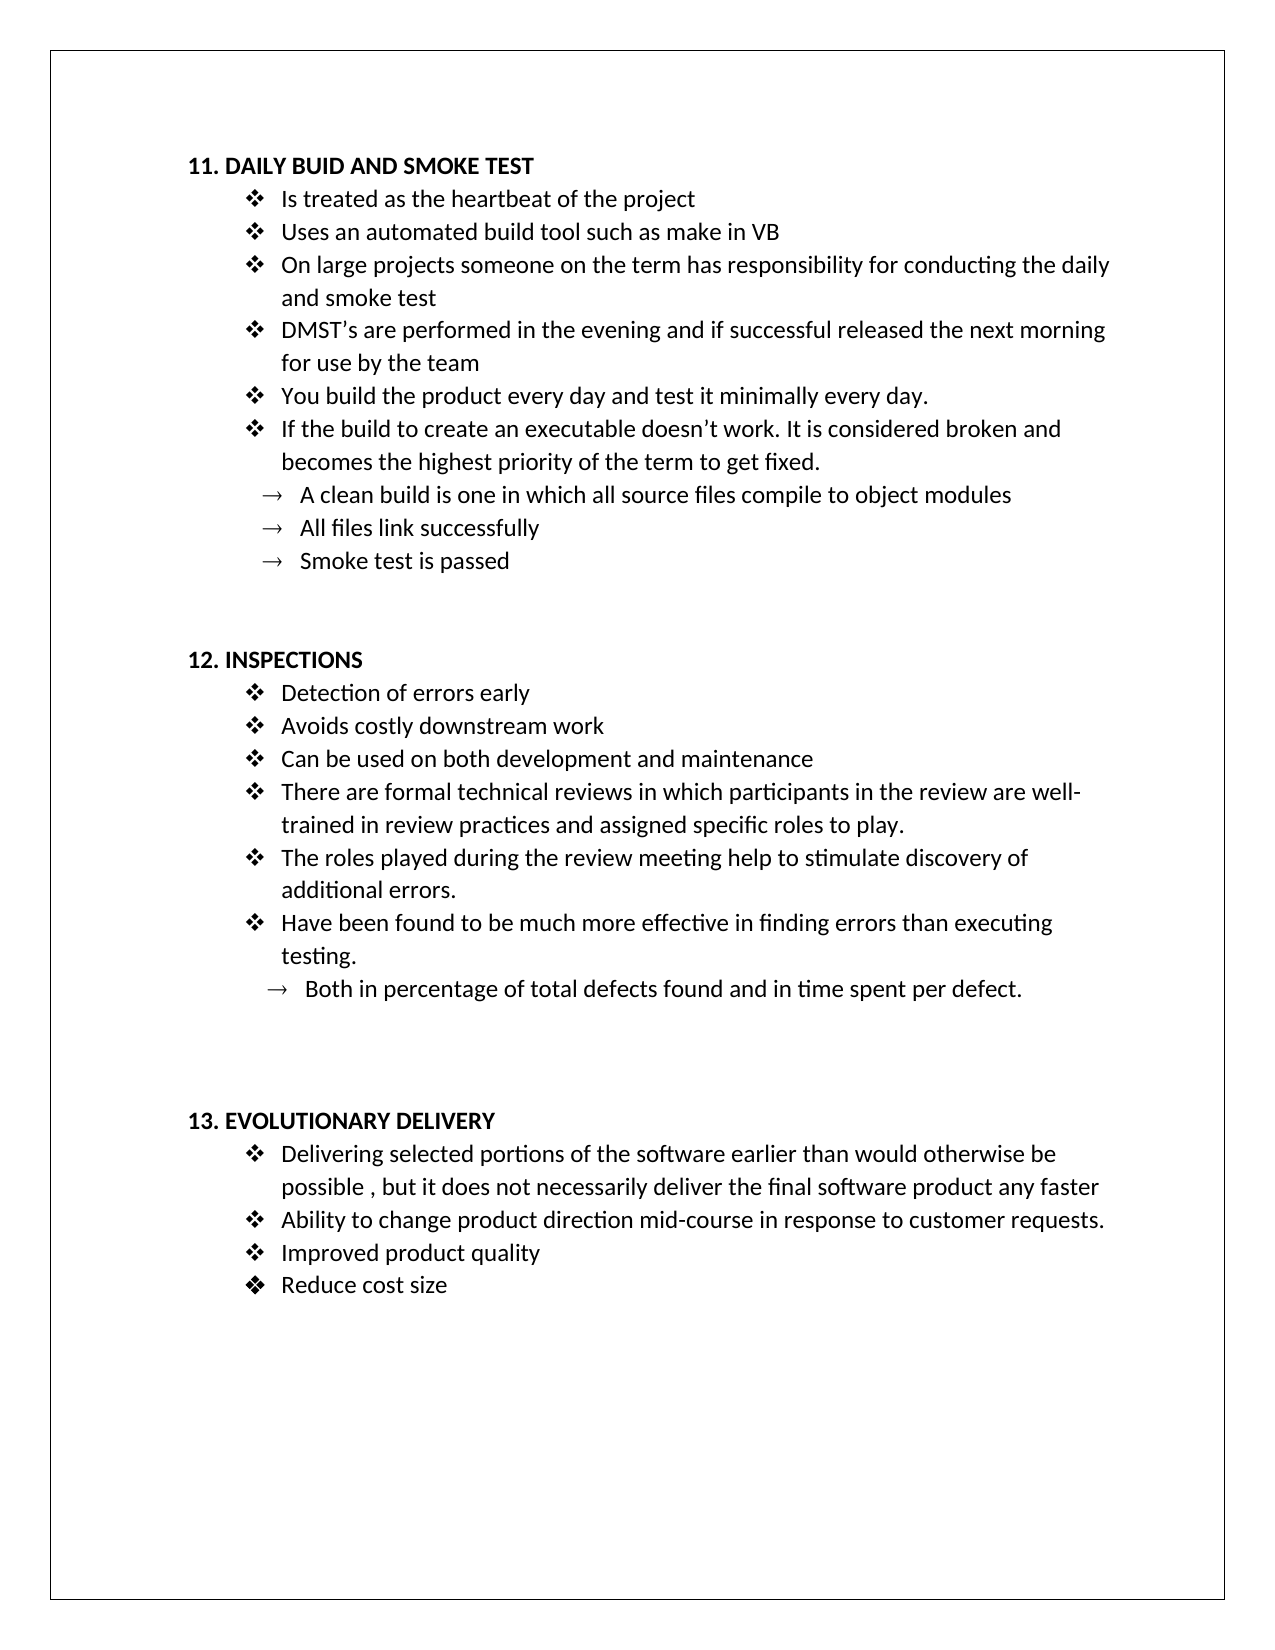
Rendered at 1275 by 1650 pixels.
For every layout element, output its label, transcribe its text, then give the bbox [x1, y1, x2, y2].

list Improved product quality [244, 1237, 1125, 1267]
list A clean build is one in which all source files compile to object modules [262, 479, 1125, 510]
list You build the product every day and test it minimally every day. [244, 380, 1125, 411]
list DAILY BUID AND SMOKE TEST [187, 150, 1125, 181]
list Delivering selected portions of the software earlier than would otherwise be possible , but it does not necessarily deliver the final software product any faster [244, 1138, 1125, 1201]
list INSPECTIONS [187, 644, 1125, 675]
list There are formal technical reviews in which participants in the review are well-trained in review practices and assigned specific roles to play. [244, 776, 1125, 839]
list EVOLUTIONARY DELIVERY [187, 1105, 1125, 1136]
list DMST’s are performed in the evening and if successful released the next morning for use by the team [244, 314, 1125, 378]
list Avoids costly downstream work [244, 710, 1125, 741]
list Is treated as the heartbeat of the project [244, 183, 1125, 213]
list On large projects someone on the term has responsibility for conducting the daily and smoke test [244, 249, 1125, 312]
list Can be used on both development and maintenance [244, 743, 1125, 773]
list The roles played during the review meeting help to stimulate discovery of additional errors. [244, 842, 1125, 905]
list Uses an automated build tool such as make in VB [244, 216, 1125, 246]
list Have been found to be much more effective in finding errors than executing testing. [244, 907, 1125, 971]
list Smoke test is passed [262, 545, 1125, 576]
list Ability to change product direction mid-course in response to customer requests. [244, 1204, 1125, 1234]
list Both in percentage of total defects found and in time spent per defect. [267, 973, 1125, 1004]
list Reduce cost size [244, 1269, 1125, 1300]
list All files link successfully [262, 512, 1125, 543]
list Detection of errors early [244, 677, 1125, 708]
list If the build to create an executable doesn’t work. It is considered broken and becomes the highest priority of the term to get fixed. [244, 413, 1125, 477]
